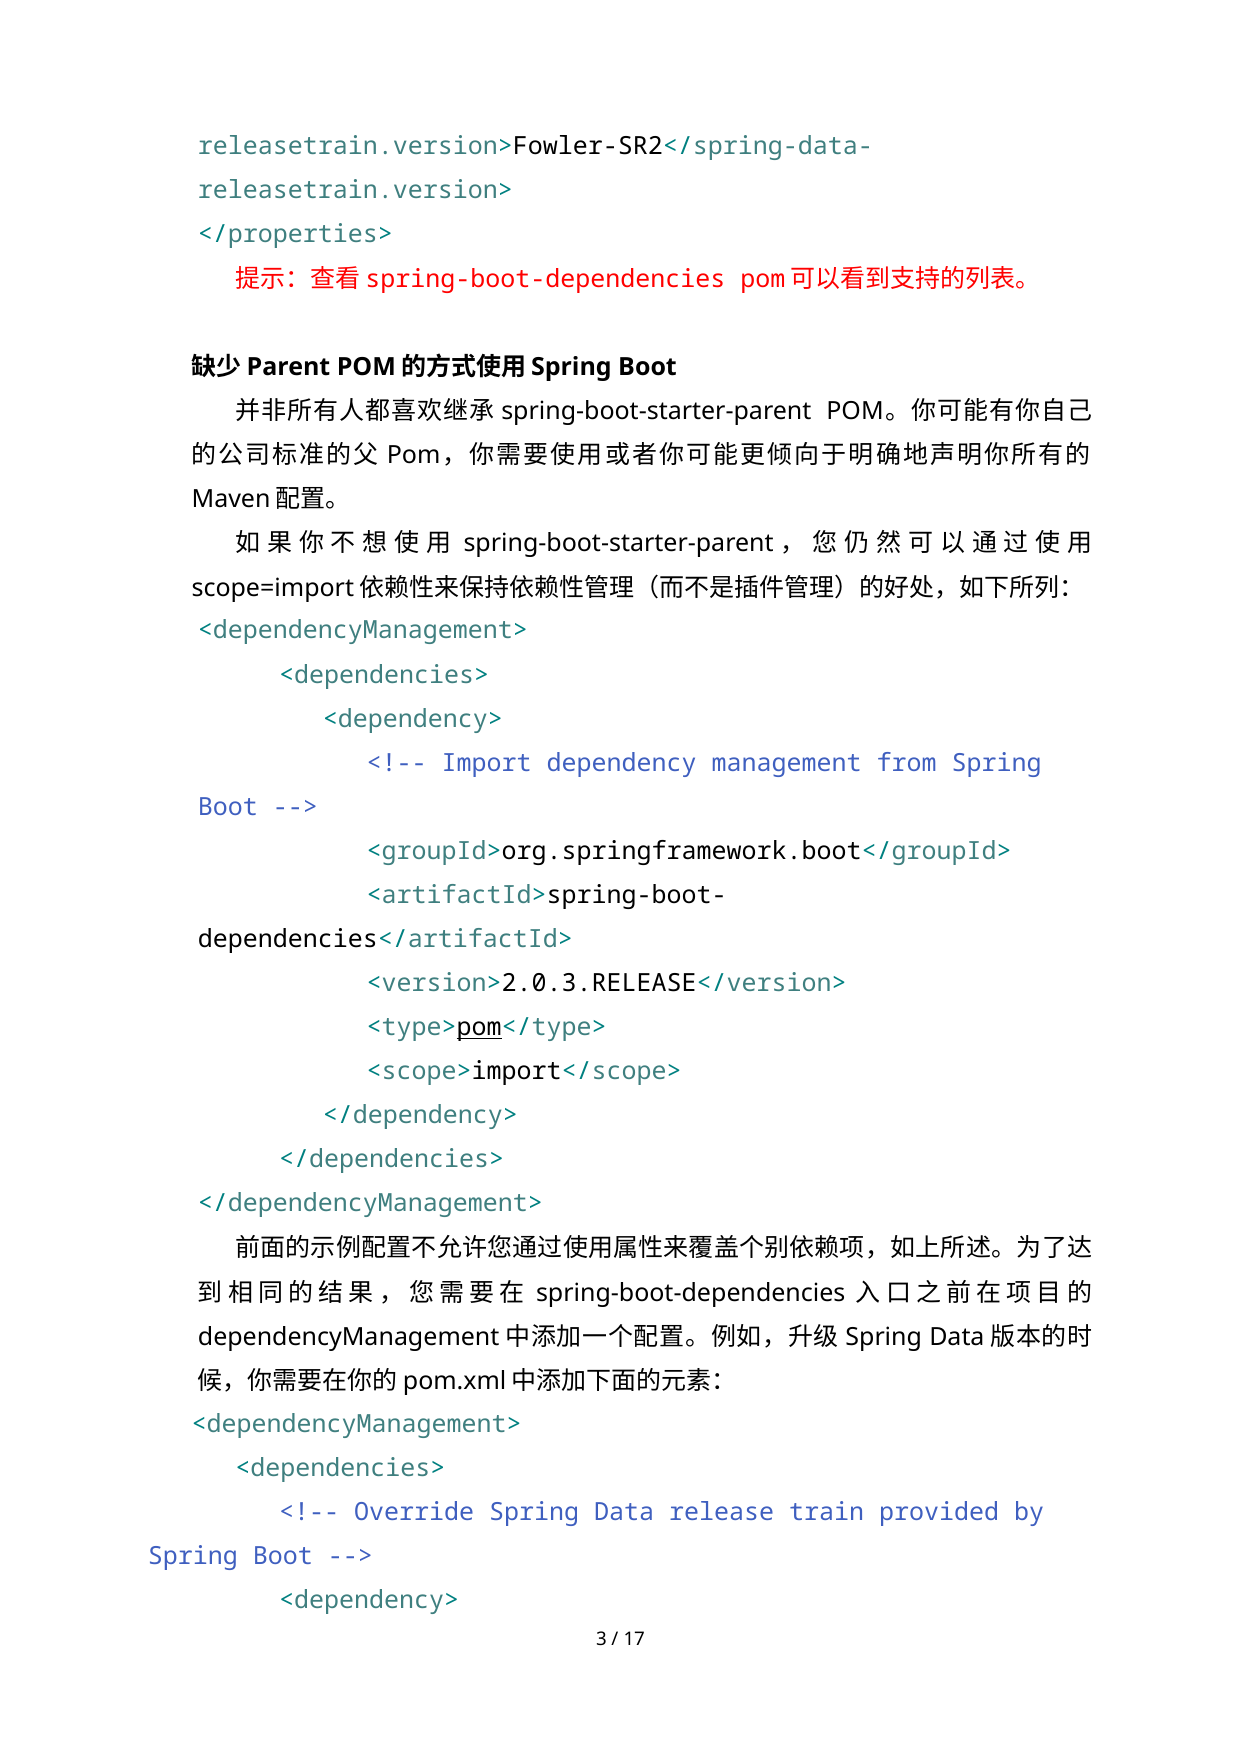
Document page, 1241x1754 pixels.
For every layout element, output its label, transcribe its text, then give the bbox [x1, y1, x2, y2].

text <dependencyManagement> [198, 607, 1092, 651]
text 前面的示例配置不允许您通过使用属性来覆盖个别依赖项，如上所述。为了达到相同的结果，您需要在spring-boot-dependencies入口之前在项目的dependencyManagement中添加一个配置。例如，升级Spring Data版本的时候，你需要在你的pom.xml中添加下面的元素： [198, 1224, 1092, 1400]
text <artifactId>spring-boot-dependencies</artifactId> [198, 872, 1092, 960]
text </dependency> [198, 1092, 1092, 1136]
text <dependencyManagement> [148, 1400, 1092, 1444]
text <dependency> [198, 695, 1092, 739]
text </dependencyManagement> [198, 1180, 1092, 1224]
text <dependencies> [198, 651, 1092, 695]
text <type>pom</type> [198, 1004, 1092, 1048]
text 提示：查看spring-boot-dependencies pom可以看到支持的列表。 [198, 255, 1092, 299]
text <!-- Override Spring Data release train provided by Spring Boot --> [148, 1488, 1092, 1577]
text <version>2.0.3.RELEASE</version> [198, 960, 1092, 1004]
text <dependencies> [148, 1444, 1092, 1488]
text <!-- Import dependency management from Spring Boot --> [198, 739, 1092, 827]
text <groupId>org.springframework.boot</groupId> [198, 827, 1092, 872]
text </dependencies> [198, 1136, 1092, 1180]
text 并非所有人都喜欢继承spring-boot-starter-parent POM。你可能有你自己的公司标准的父Pom，你需要使用或者你可能更倾向于明确地声明你所有的Maven配置。 [191, 387, 1092, 519]
text <dependency> [148, 1577, 1092, 1621]
text </properties> [198, 211, 1092, 255]
text 如果你不想使用spring-boot-starter-parent，您仍然可以通过使用scope=import依赖性来保持依赖性管理（而不是插件管理）的好处，如下所列： [191, 519, 1092, 607]
text <scope>import</scope> [198, 1048, 1092, 1092]
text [198, 122, 1092, 211]
text 缺少Parent POM的方式使用Spring Boot [148, 343, 1092, 387]
